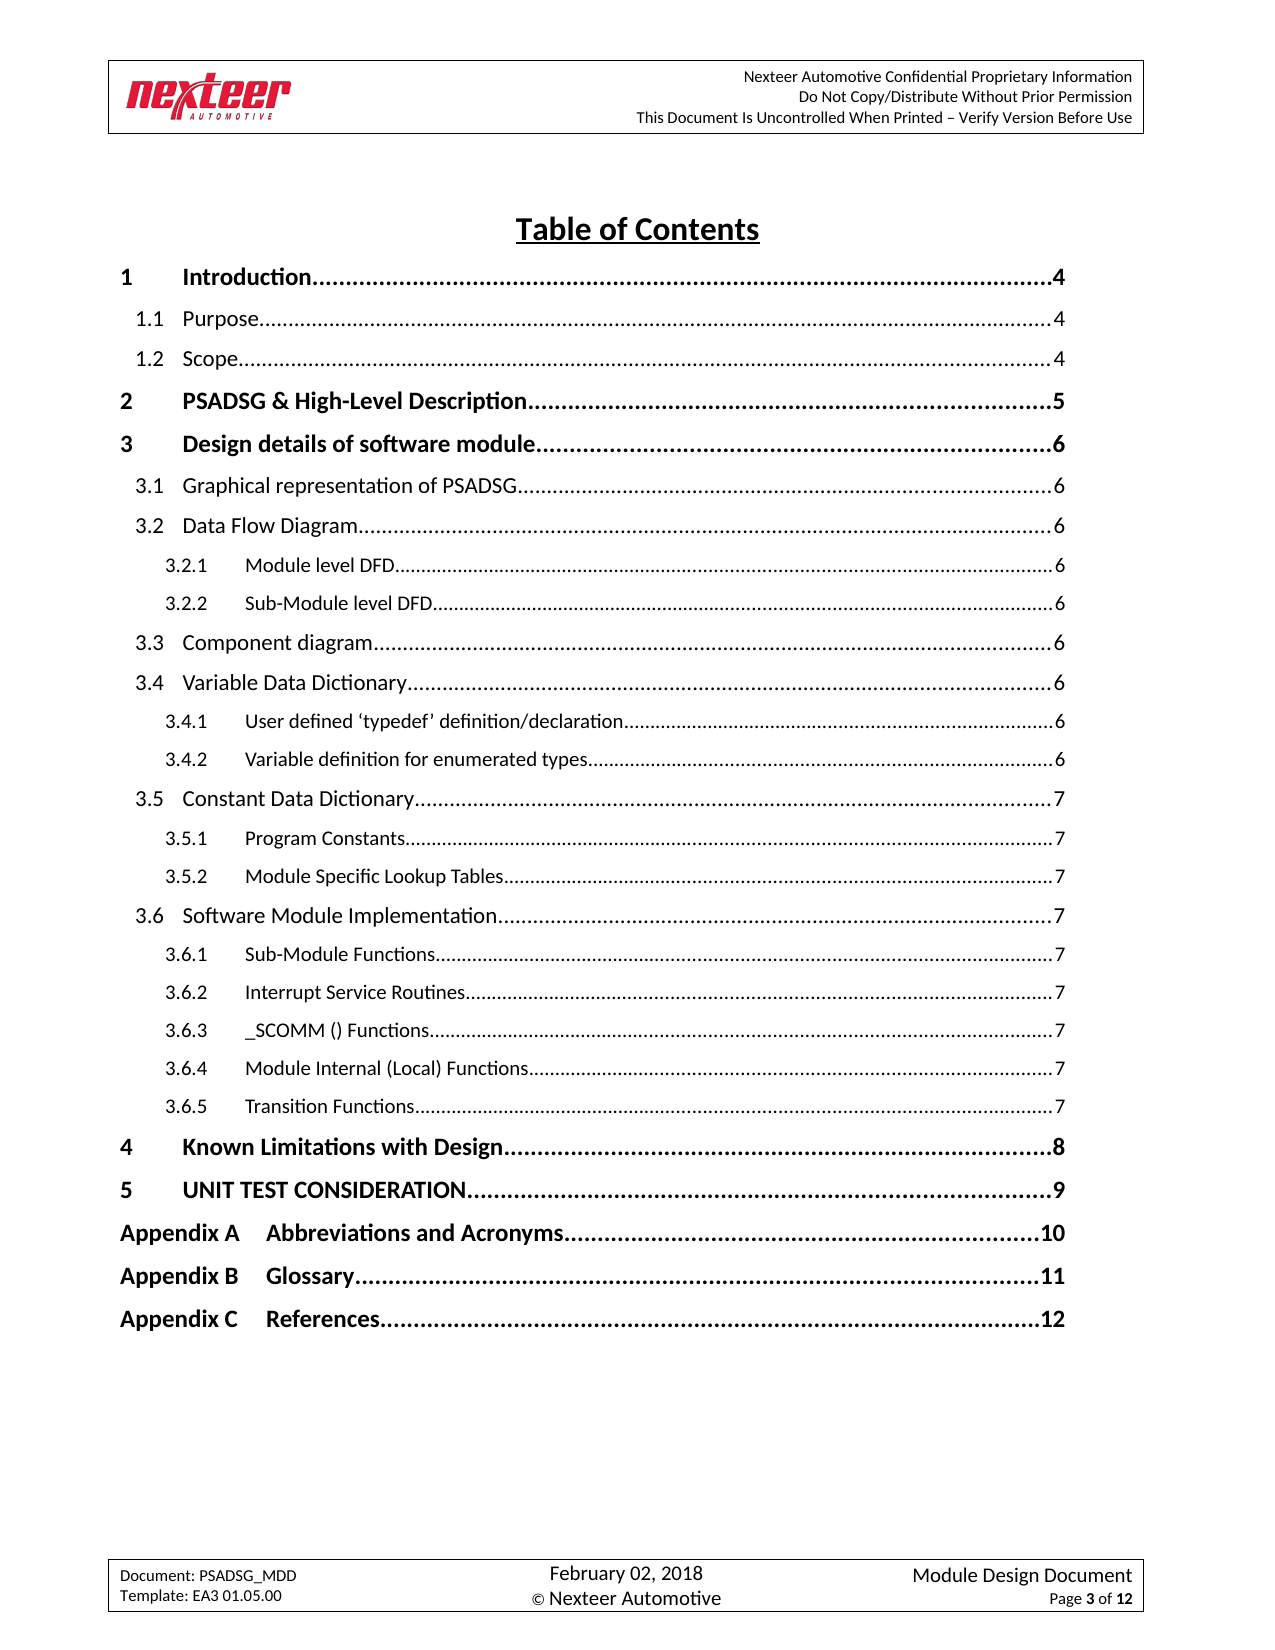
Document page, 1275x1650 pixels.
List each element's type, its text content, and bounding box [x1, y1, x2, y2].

text 1.1 Purpose 4 [135, 304, 1155, 332]
text 3.6.2 Interrupt Service Routines 7 [165, 979, 1155, 1005]
text 3.5.2 Module Specific Lookup Tables 7 [165, 863, 1155, 888]
text 3.6.3 _SCOMM () Functions 7 [165, 1017, 1155, 1043]
text 3.6.5 Transition Functions 7 [165, 1093, 1155, 1118]
text 3.2.1 Module level DFD 6 [165, 552, 1155, 577]
text Appendix A Abbreviations and Acronyms 10 [120, 1217, 1155, 1248]
text Appendix B Glossary 11 [120, 1260, 1155, 1291]
text 3 Design details of software module 6 [120, 428, 1155, 458]
text Table of Contents [120, 207, 1155, 248]
text 3.2.2 Sub-Module level DFD 6 [165, 590, 1155, 615]
text Appendix C References 12 [120, 1303, 1155, 1334]
text 3.6 Software Module Implementation 7 [135, 901, 1155, 929]
text 3.6.1 Sub-Module Functions 7 [165, 941, 1155, 967]
text 3.4.2 Variable definition for enumerated types 6 [165, 747, 1155, 772]
text 3.5.1 Program Constants 7 [165, 825, 1155, 851]
text 3.3 Component diagram 6 [135, 628, 1155, 656]
text 3.1 Graphical representation of PSADSG 6 [135, 471, 1155, 499]
text 3.5 Constant Data Dictionary 7 [135, 784, 1155, 813]
text 5 UNIT TEST CONSIDERATION 9 [120, 1174, 1155, 1204]
picture [120, 61, 295, 133]
text 3.4.1 User defined ‘typedef’ definition/declaration 6 [165, 709, 1155, 734]
text 3.2 Data Flow Diagram 6 [135, 511, 1155, 539]
text 4 Known Limitations with Design 8 [120, 1131, 1155, 1162]
text 2 PSADSG & High-Level Description 5 [120, 385, 1155, 415]
text 3.6.4 Module Internal (Local) Functions 7 [165, 1055, 1155, 1081]
text 1.2 Scope 4 [135, 344, 1155, 372]
text 1 Introduction 4 [120, 261, 1155, 291]
text 3.4 Variable Data Dictionary 6 [135, 668, 1155, 696]
